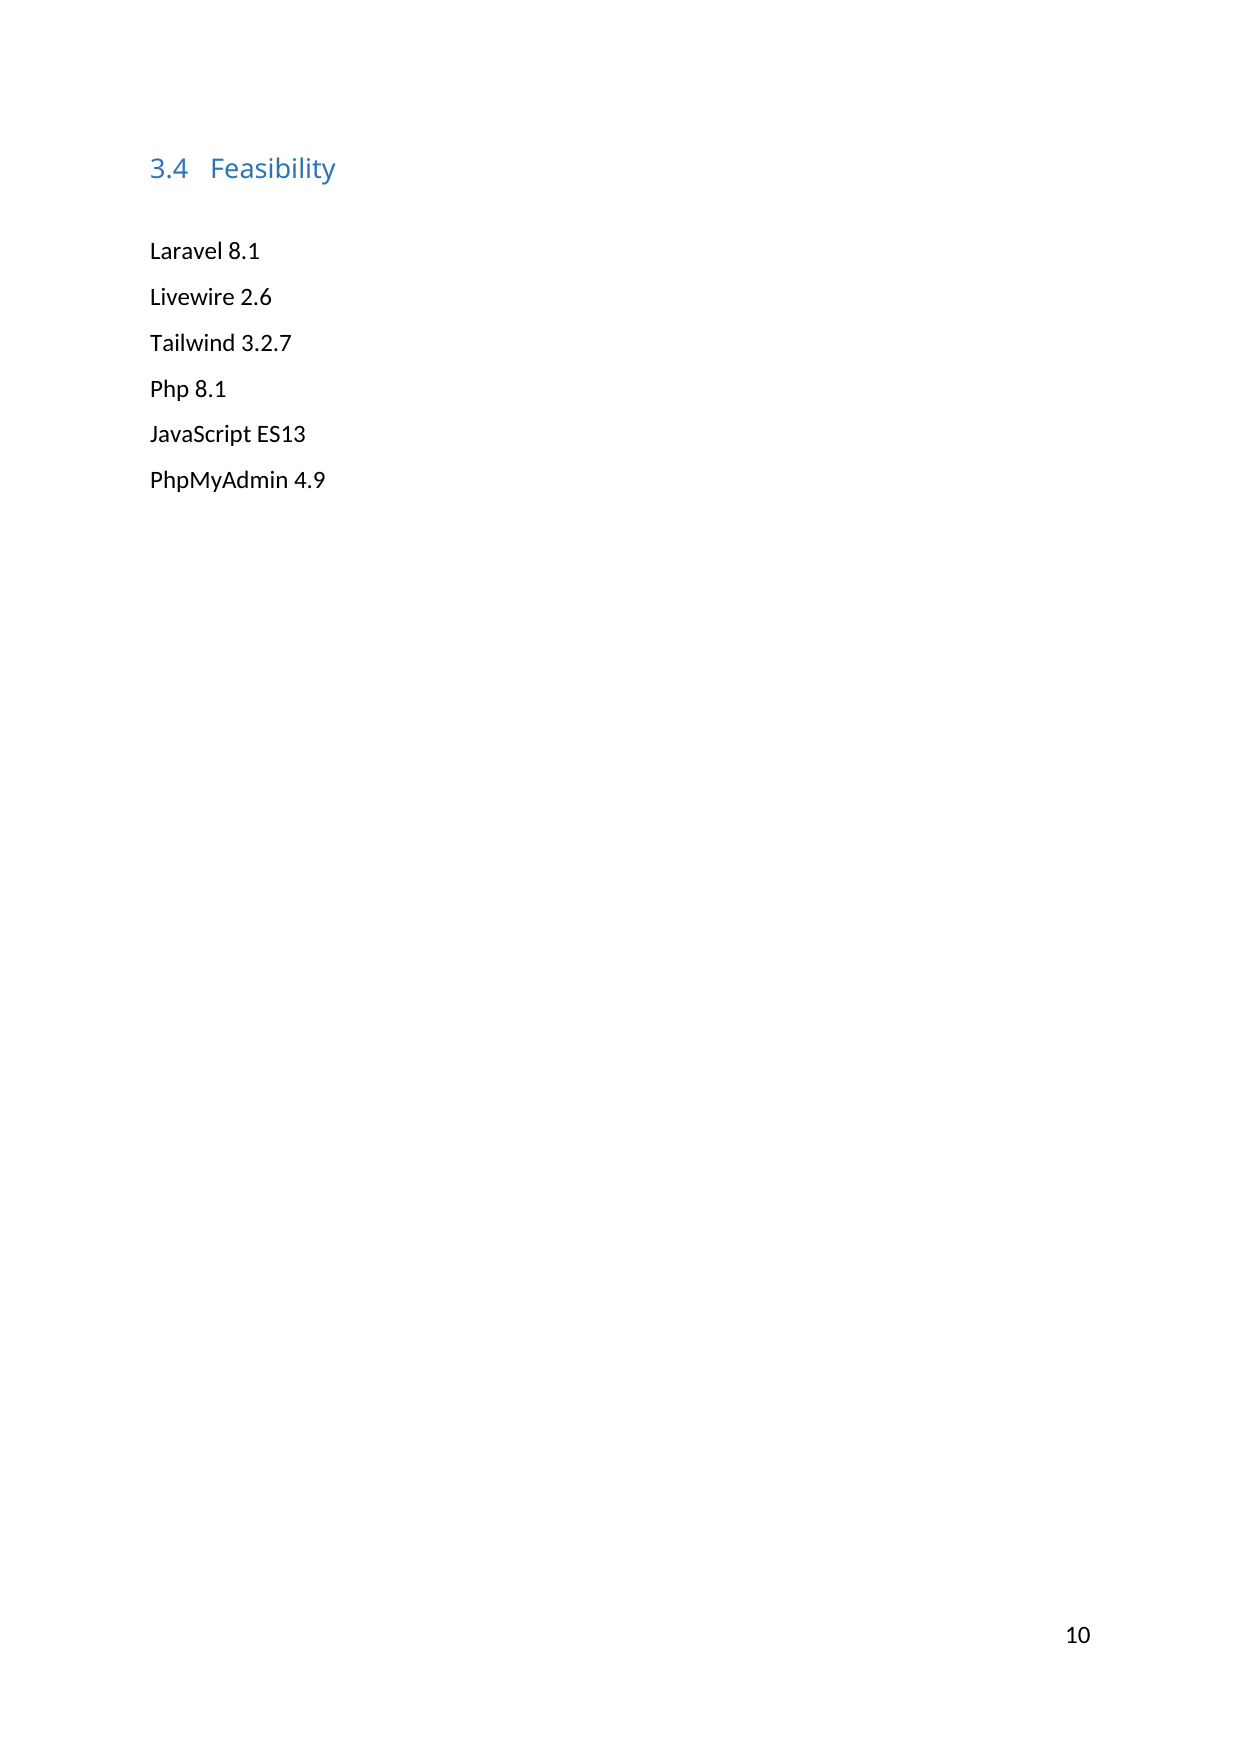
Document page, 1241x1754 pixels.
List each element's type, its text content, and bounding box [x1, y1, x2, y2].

text Php 8.1 [150, 373, 1090, 403]
text PhpMyAdmin 4.9 [150, 464, 1090, 495]
text Tailwind 3.2.7 [150, 327, 1090, 357]
text JavaScript ES13 [150, 418, 1090, 449]
text Livewire 2.6 [150, 281, 1090, 312]
text Laravel 8.1 [150, 236, 1090, 266]
subtitle Feasibility [150, 150, 1090, 187]
